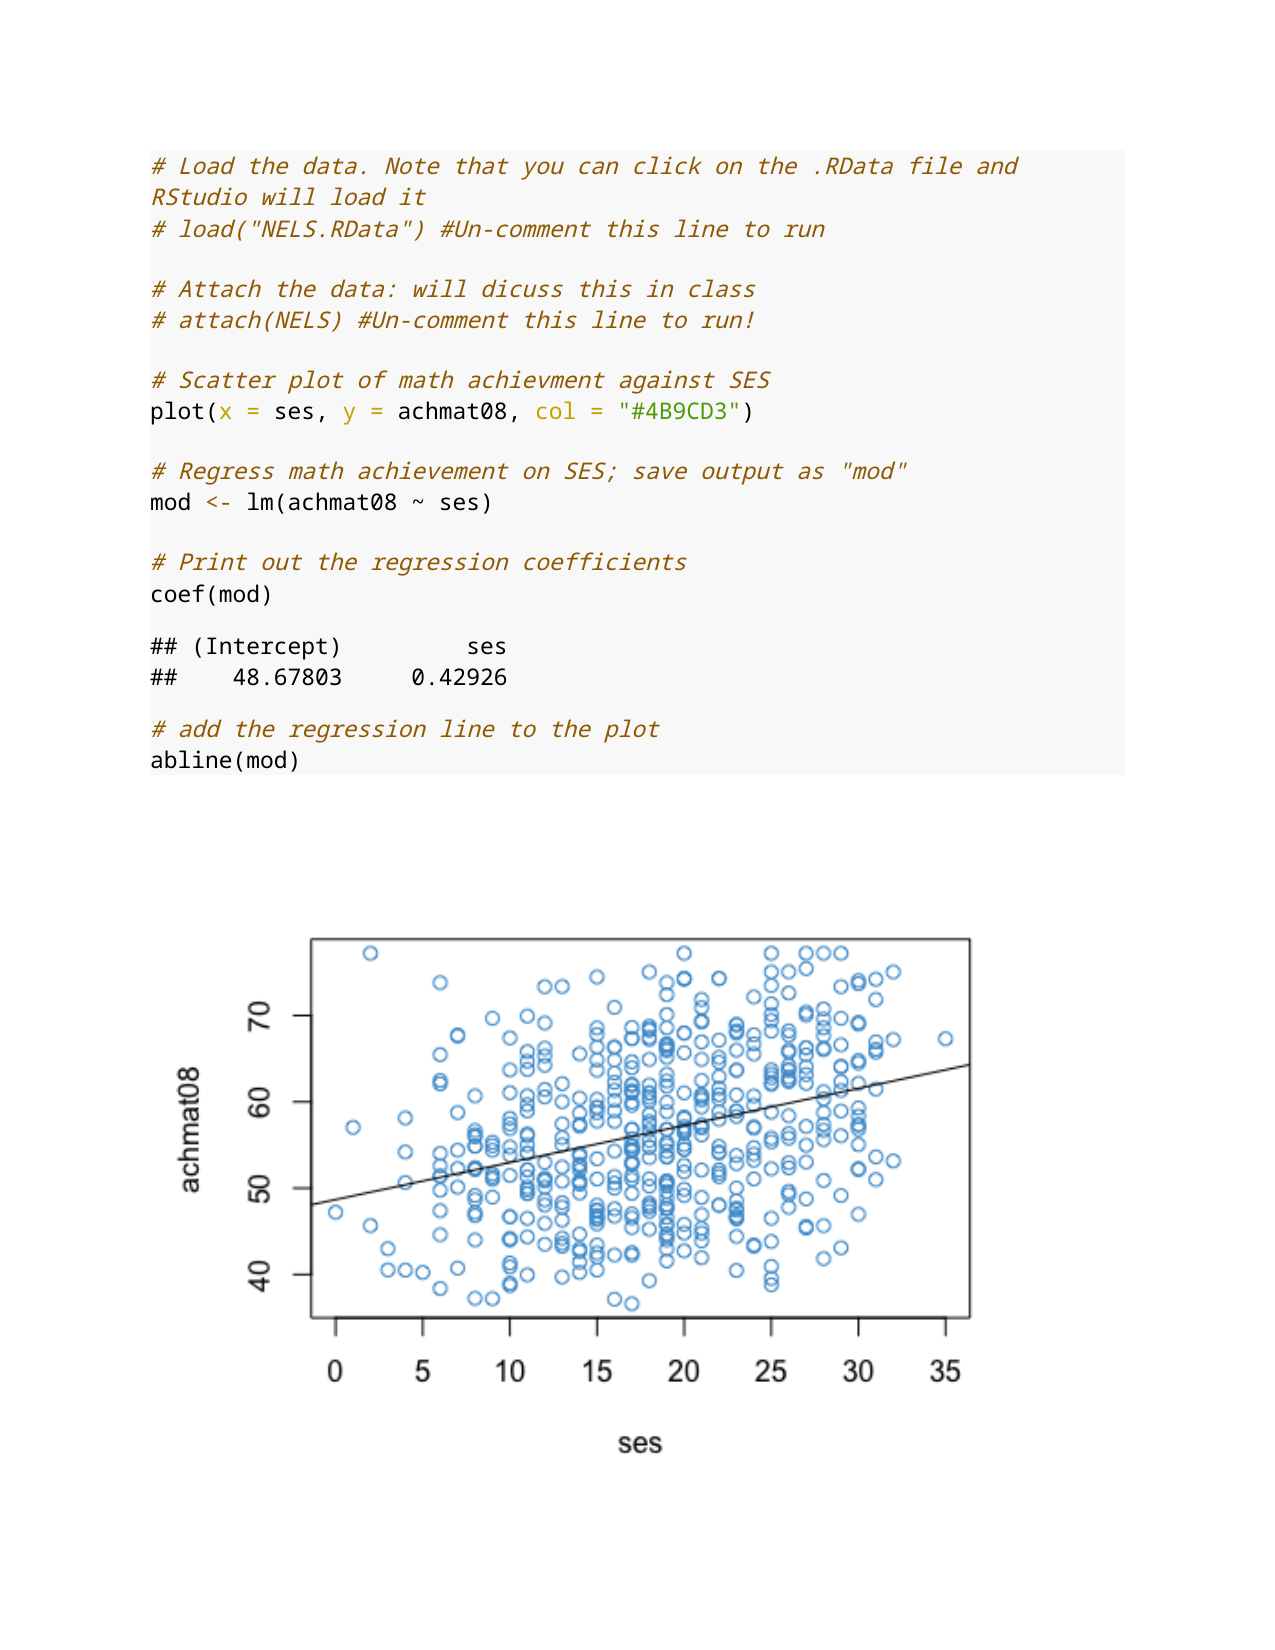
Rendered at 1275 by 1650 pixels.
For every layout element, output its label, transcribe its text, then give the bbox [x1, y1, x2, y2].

text # Load the data. Note that you can click on the .RData file and RStudio will load it # load("NELS.RData") #Un-comment this line to run # Attach the data: will dicuss this in class # attach(NELS) #Un-comment this line to run! # Scatter plot of math achievment against SES plot(x = ses, y = achmat08, col = "#4B9CD3") # Regress math achievement on SES; save output as "mod" mod <- lm(achmat08 ~ ses) # Print out the regression coefficients coef(mod) [150, 150, 1125, 609]
text # add the regression line to the plot abline(mod) [301, 713, 1125, 775]
picture [168, 796, 1044, 1497]
text ## (Intercept) ses ## 48.67803 0.42926 [150, 629, 1125, 692]
